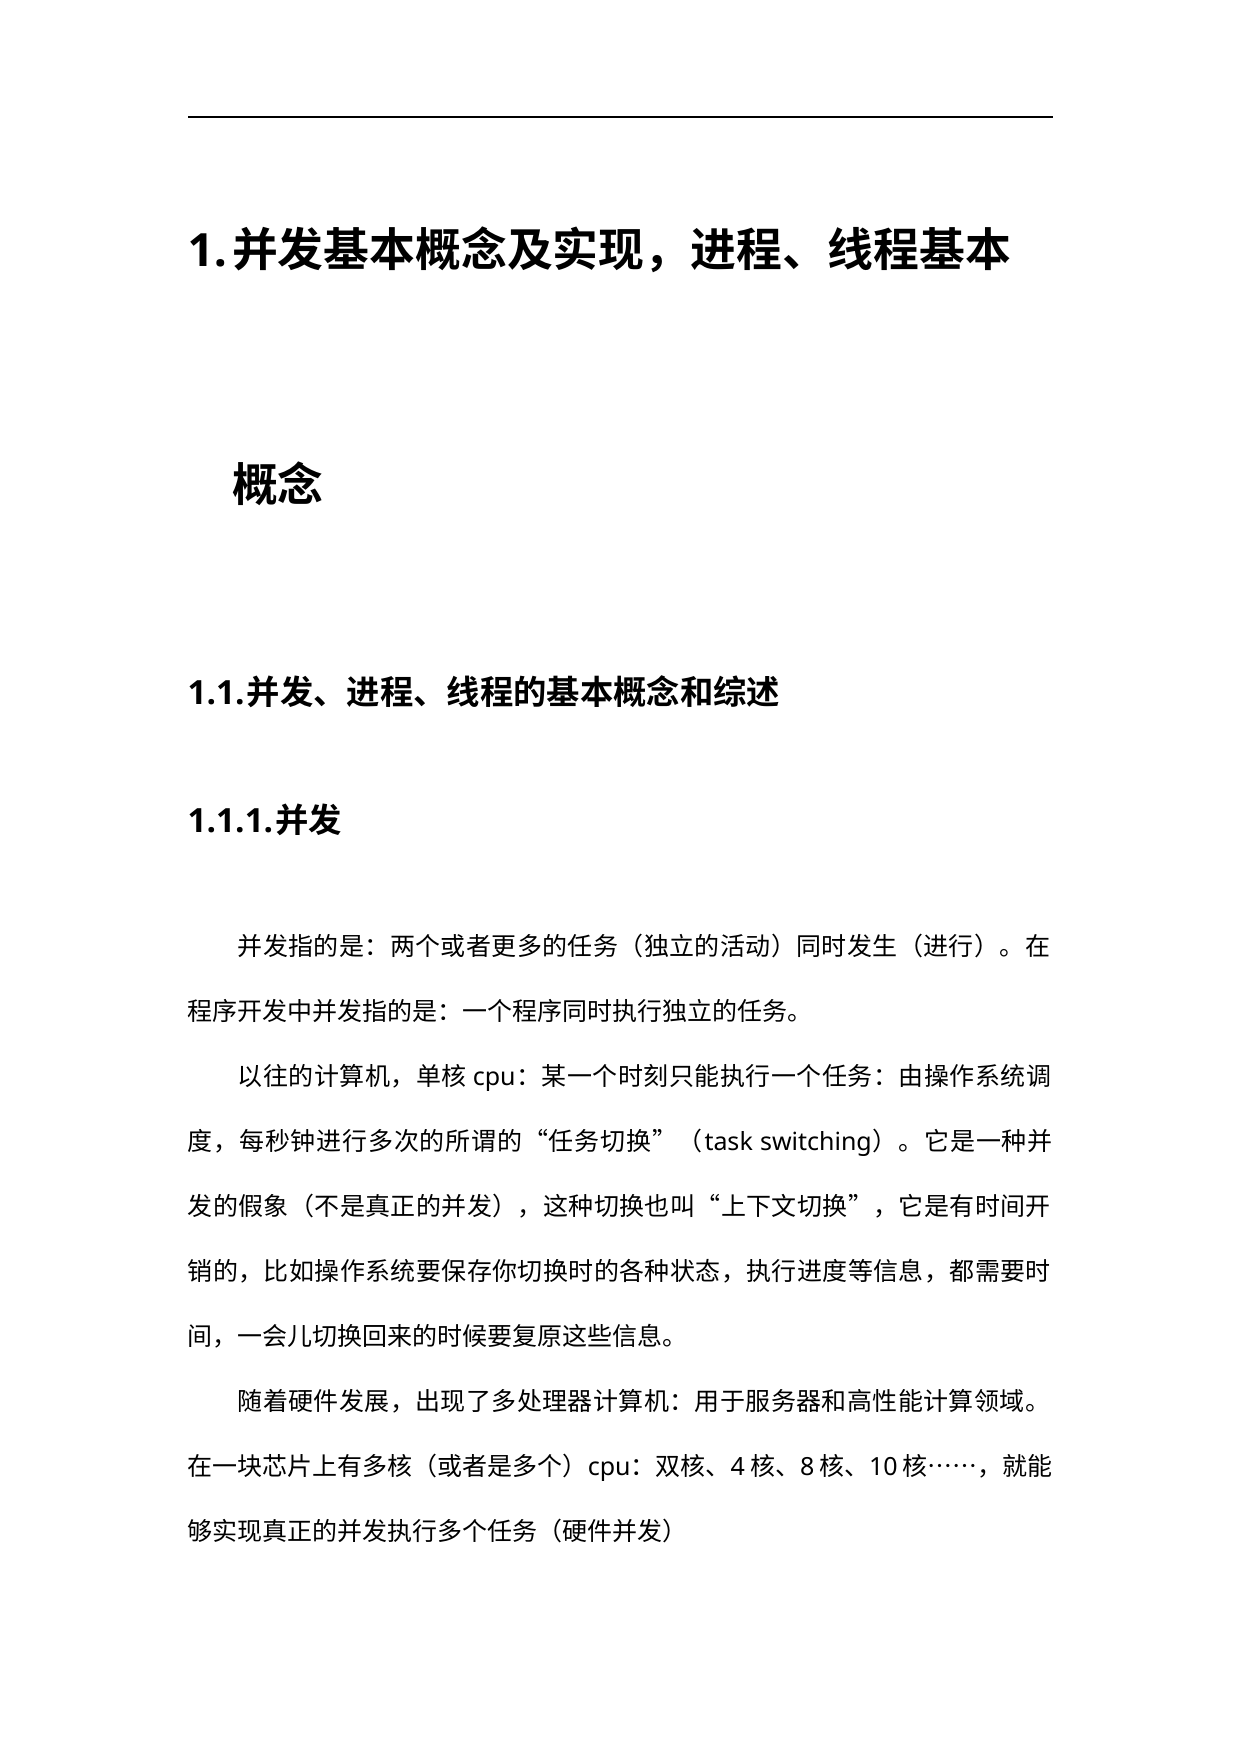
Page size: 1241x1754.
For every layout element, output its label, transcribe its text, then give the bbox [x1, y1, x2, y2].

text 随着硬件发展，出现了多处理器计算机：用于服务器和高性能计算领域。在一块芯片上有多核（或者是多个）cpu：双核、4核、8核、10核……，就能够实现真正的并发执行多个任务（硬件并发） [187, 1367, 1053, 1562]
subtitle 并发基本概念及实现，进程、线程基本概念 [187, 197, 1053, 530]
subtitle 并发、进程、线程的基本概念和综述 [187, 658, 1053, 723]
text 以往的计算机，单核cpu：某一个时刻只能执行一个任务：由操作系统调度，每秒钟进行多次的所谓的“任务切换”（task switching）。它是一种并发的假象（不是真正的并发），这种切换也叫“上下文切换”，它是有时间开销的，比如操作系统要保存你切换时的各种状态，执行进度等信息，都需要时间，一会儿切换回来的时候要复原这些信息。 [187, 1042, 1053, 1367]
subtitle 并发 [187, 785, 1053, 850]
text 并发指的是：两个或者更多的任务（独立的活动）同时发生（进行）。在程序开发中并发指的是：一个程序同时执行独立的任务。 [187, 912, 1053, 1042]
